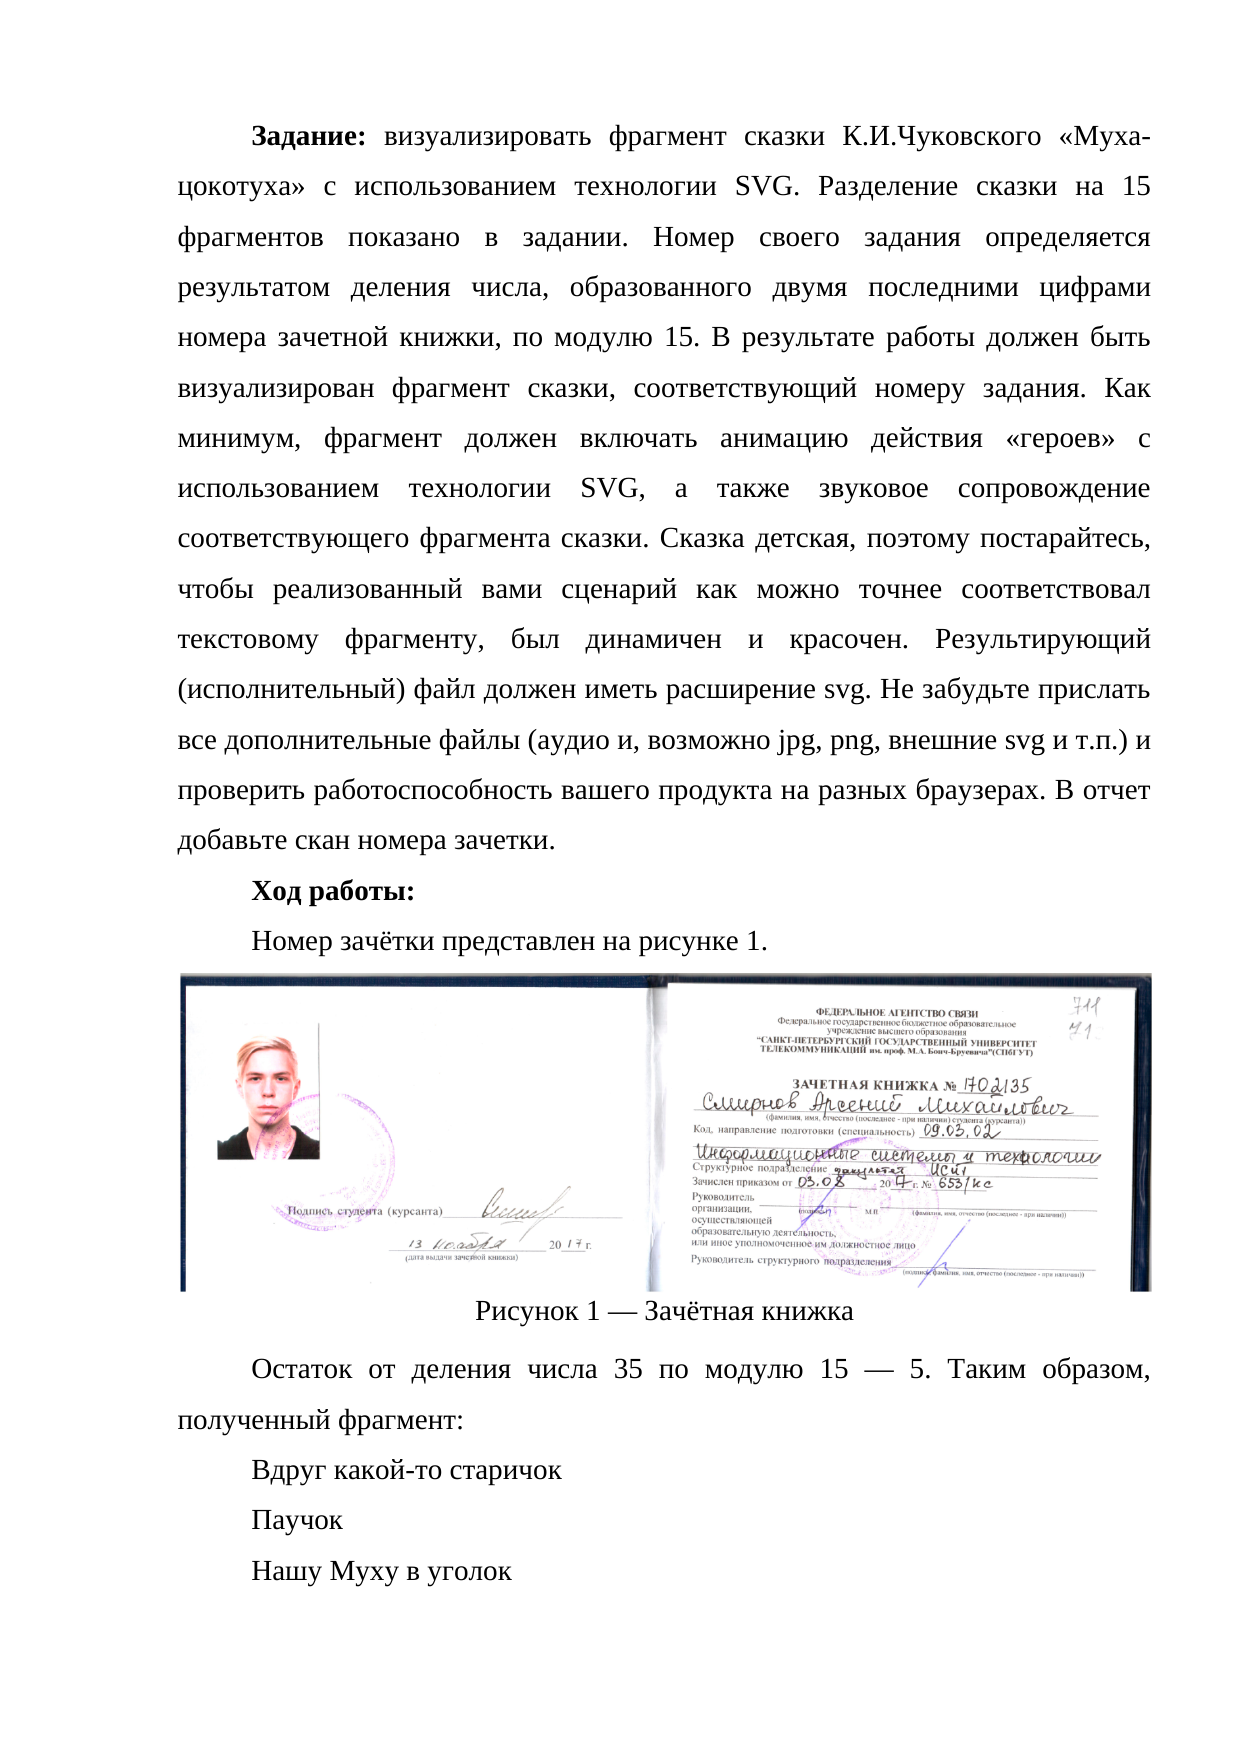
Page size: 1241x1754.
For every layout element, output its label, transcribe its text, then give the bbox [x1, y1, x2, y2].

text Задание: визуализировать фрагмент сказки К.И.Чуковского «Муха-цокотуха» с использованием технологии SVG. Разделение сказки на 15 фрагментов показано в задании. Номер своего задания определяется результатом деления числа, образованного двумя последними цифрами номера зачетной книжки, по модулю 15. В результате работы должен быть визуализирован фрагмент сказки, соответствующий номеру задания. Как минимум, фрагмент должен включать анимацию действия «героев» с использованием технологии SVG, а также звуковое сопровождение соответствующего фрагмента сказки. Сказка детская, поэтому постарайтесь, чтобы реализованный вами сценарий как можно точнее соответствовал текстовому фрагменту, был динамичен и красочен. Результирующий (исполнительный) файл должен иметь расширение svg. Не забудьте прислать все дополнительные файлы (аудио и, возможно jpg, png, внешние svg и т.п.) и проверить работоспособность вашего продукта на разных браузерах. В отчет добавьте скан номера зачетки. [177, 118, 1152, 856]
text Остаток от деления числа 35 по модулю 15 — 5. Таким образом, полученный фрагмент: [177, 1352, 1152, 1435]
text Рисунок 1 — Зачётная книжка [177, 1293, 1152, 1327]
text Паучок [177, 1502, 1152, 1536]
picture [177, 973, 1152, 1293]
text Ход работы: [177, 873, 1152, 906]
text Вдруг какой-то старичок [177, 1452, 1152, 1486]
text Нашу Муху в уголок [177, 1553, 1152, 1586]
text Номер зачётки представлен на рисунке 1. [177, 923, 1152, 957]
